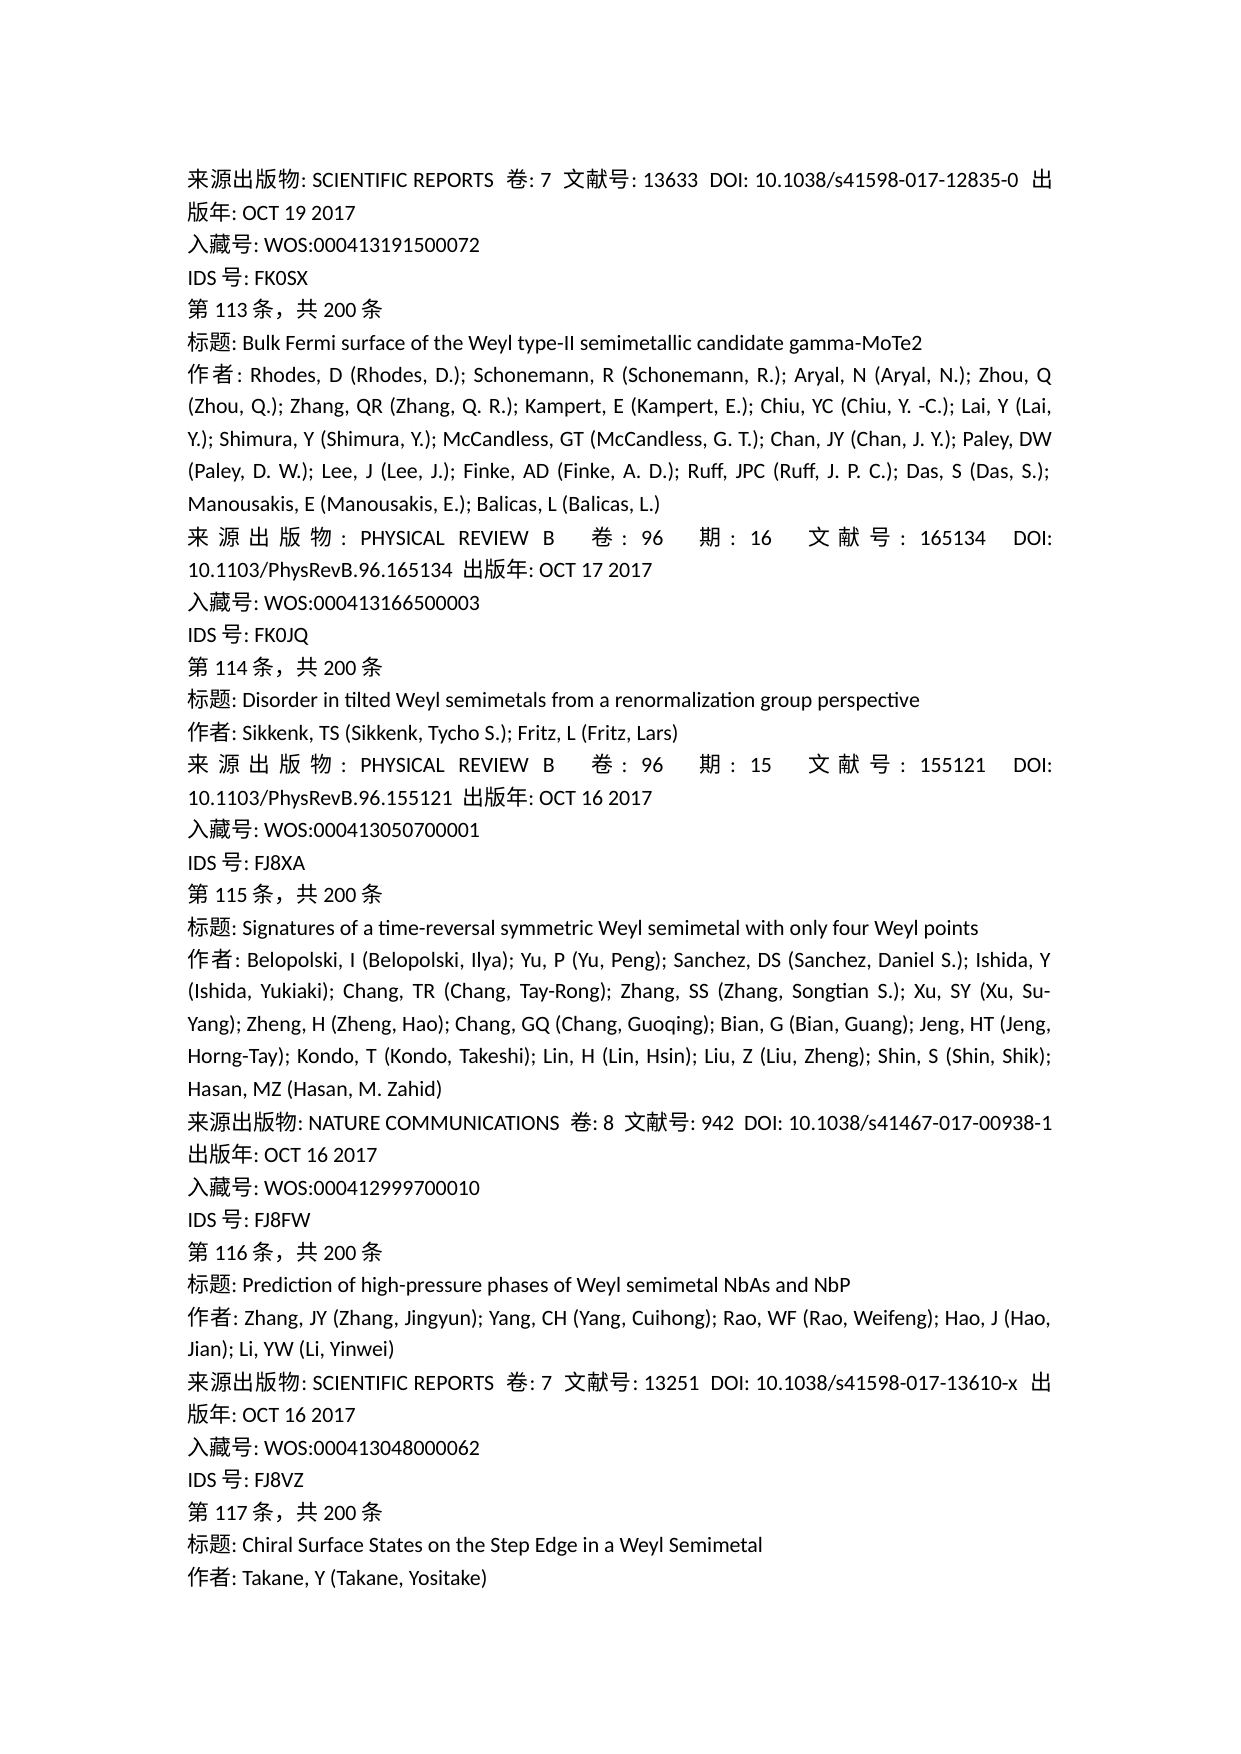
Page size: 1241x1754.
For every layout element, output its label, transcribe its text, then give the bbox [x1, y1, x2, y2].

text 标题: Disorder in tilted Weyl semimetals from a renormalization group perspective [187, 682, 1053, 714]
text 标题: Chiral Surface States on the Step Edge in a Weyl Semimetal [187, 1527, 1053, 1559]
text 入藏号: WOS:000413166500003 [187, 584, 1053, 617]
text 作者: Takane, Y (Takane, Yositake) [187, 1559, 1053, 1592]
text 第 117 条，共 200 条 [187, 1494, 1053, 1527]
text 作者: Zhang, JY (Zhang, Jingyun); Yang, CH (Yang, Cuihong); Rao, WF (Rao, Weifeng); Hao, J (Hao, Jian); Li, YW (Li, Yinwei) [187, 1299, 1053, 1364]
text 第 114 条，共 200 条 [187, 649, 1053, 682]
text 第 116 条，共 200 条 [187, 1234, 1053, 1267]
text 入藏号: WOS:000413048000062 [187, 1429, 1053, 1462]
text 第 115 条，共 200 条 [187, 877, 1053, 909]
text 标题: Signatures of a time-reversal symmetric Weyl semimetal with only four Weyl points [187, 909, 1053, 942]
text 标题: Prediction of high-pressure phases of Weyl semimetal NbAs and NbP [187, 1267, 1053, 1299]
text 入藏号: WOS:000412999700010 [187, 1169, 1053, 1202]
text 来源出版物: SCIENTIFIC REPORTS 卷: 7 文献号: 13633 DOI: 10.1038/s41598-017-12835-0 出版年: OCT 19 2017 [187, 162, 1053, 227]
text 第 113 条，共 200 条 [187, 292, 1053, 324]
text IDS 号: FJ8VZ [187, 1462, 1053, 1494]
text 来源出版物: SCIENTIFIC REPORTS 卷: 7 文献号: 13251 DOI: 10.1038/s41598-017-13610-x 出版年: OCT 16 2017 [187, 1364, 1053, 1429]
text IDS 号: FJ8FW [187, 1202, 1053, 1234]
text 入藏号: WOS:000413050700001 [187, 812, 1053, 844]
text 来源出版物: PHYSICAL REVIEW B 卷: 96 期: 16 文献号: 165134 DOI: 10.1103/PhysRevB.96.165134 出版年: OCT 17 2017 [187, 519, 1053, 584]
text IDS 号: FK0JQ [187, 617, 1053, 649]
text 来源出版物: NATURE COMMUNICATIONS 卷: 8 文献号: 942 DOI: 10.1038/s41467-017-00938-1 出版年: OCT 16 2017 [187, 1104, 1053, 1169]
text IDS 号: FJ8XA [187, 844, 1053, 877]
text IDS 号: FK0SX [187, 259, 1053, 292]
text 标题: Bulk Fermi surface of the Weyl type-II semimetallic candidate gamma-MoTe2 [187, 324, 1053, 357]
text 作者: Belopolski, I (Belopolski, Ilya); Yu, P (Yu, Peng); Sanchez, DS (Sanchez, Daniel S.); Ishida, Y (Ishida, Yukiaki); Chang, TR (Chang, Tay-Rong); Zhang, SS (Zhang, Songtian S.); Xu, SY (Xu, Su-Yang); Zheng, H (Zheng, Hao); Chang, GQ (Chang, Guoqing); Bian, G (Bian, Guang); Jeng, HT (Jeng, Horng-Tay); Kondo, T (Kondo, Takeshi); Lin, H (Lin, Hsin); Liu, Z (Liu, Zheng); Shin, S (Shin, Shik); Hasan, MZ (Hasan, M. Zahid) [187, 942, 1053, 1104]
text 作者: Rhodes, D (Rhodes, D.); Schonemann, R (Schonemann, R.); Aryal, N (Aryal, N.); Zhou, Q (Zhou, Q.); Zhang, QR (Zhang, Q. R.); Kampert, E (Kampert, E.); Chiu, YC (Chiu, Y. -C.); Lai, Y (Lai, Y.); Shimura, Y (Shimura, Y.); McCandless, GT (McCandless, G. T.); Chan, JY (Chan, J. Y.); Paley, DW (Paley, D. W.); Lee, J (Lee, J.); Finke, AD (Finke, A. D.); Ruff, JPC (Ruff, J. P. C.); Das, S (Das, S.); Manousakis, E (Manousakis, E.); Balicas, L (Balicas, L.) [187, 357, 1053, 519]
text 作者: Sikkenk, TS (Sikkenk, Tycho S.); Fritz, L (Fritz, Lars) [187, 714, 1053, 747]
text 来源出版物: PHYSICAL REVIEW B 卷: 96 期: 15 文献号: 155121 DOI: 10.1103/PhysRevB.96.155121 出版年: OCT 16 2017 [187, 747, 1053, 812]
text 入藏号: WOS:000413191500072 [187, 227, 1053, 259]
